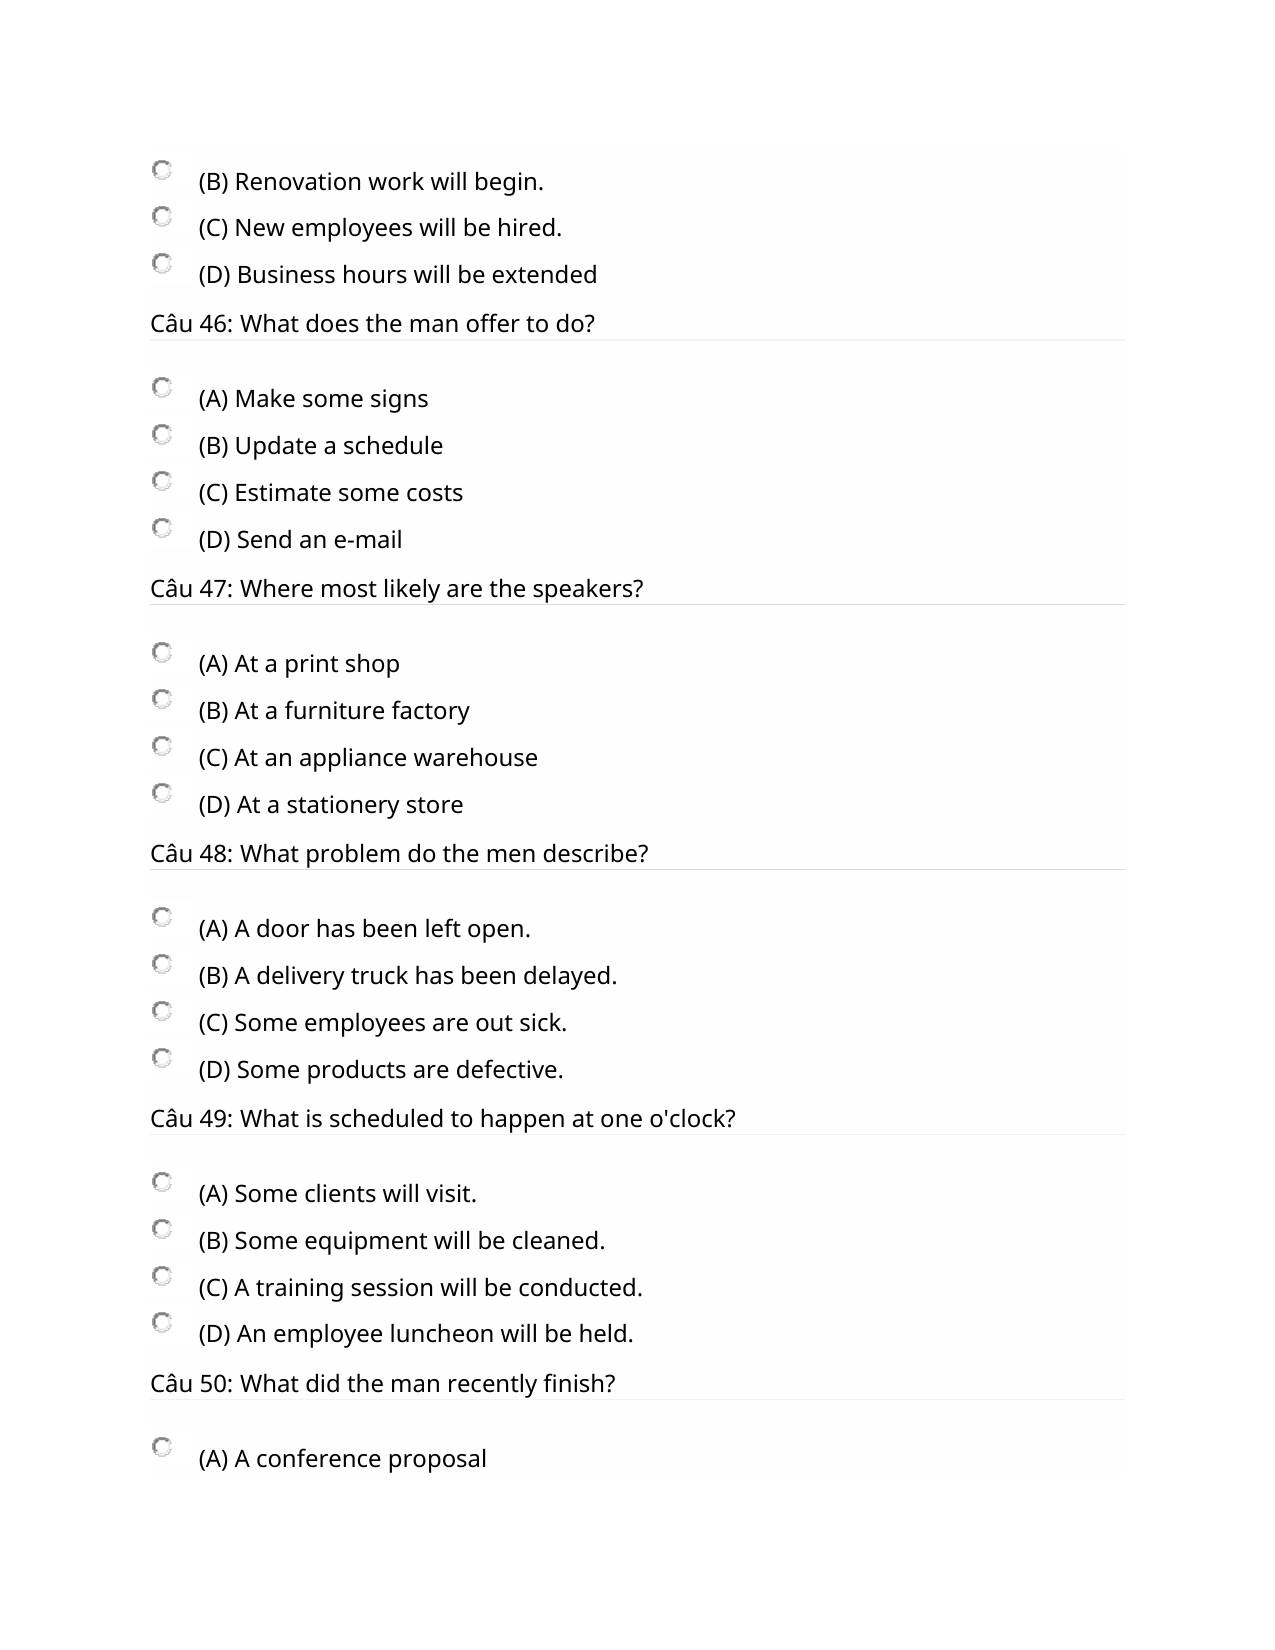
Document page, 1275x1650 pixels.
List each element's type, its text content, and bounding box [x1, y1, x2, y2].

text (B) Update a schedule [150, 415, 1125, 462]
text (D) Business hours will be extended [150, 244, 1125, 291]
text (D) An employee luncheon will be held. [150, 1303, 1125, 1350]
text (C) At an appliance warehouse [150, 726, 1125, 773]
text (A) Make some signs [150, 368, 1125, 415]
text (B) Renovation work will begin. [150, 150, 1125, 197]
text Câu 49: What is scheduled to happen at one o'clock? [150, 1102, 1125, 1134]
text (C) Some employees are out sick. [150, 991, 1125, 1038]
text Câu 46: What does the man offer to do? [150, 307, 1125, 339]
text (A) Some clients will visit. [150, 1162, 1125, 1209]
text (C) A training session will be conducted. [150, 1256, 1125, 1303]
text (C) New employees will be hired. [150, 197, 1125, 244]
text (A) At a print shop [150, 633, 1125, 679]
text (D) At a stationery store [150, 773, 1125, 820]
text (B) Some equipment will be cleaned. [150, 1209, 1125, 1256]
text (D) Some products are defective. [150, 1038, 1125, 1085]
text Câu 47: Where most likely are the speakers? [150, 572, 1125, 604]
text Câu 50: What did the man recently finish? [150, 1366, 1125, 1399]
text (B) At a furniture factory [150, 679, 1125, 726]
text Câu 48: What problem do the men describe? [150, 837, 1125, 869]
text (C) Estimate some costs [150, 462, 1125, 508]
text (A) A door has been left open. [150, 897, 1125, 944]
text (D) Send an e-mail [150, 508, 1125, 555]
text (B) A delivery truck has been delayed. [150, 944, 1125, 991]
text (A) A conference proposal [150, 1427, 1125, 1474]
